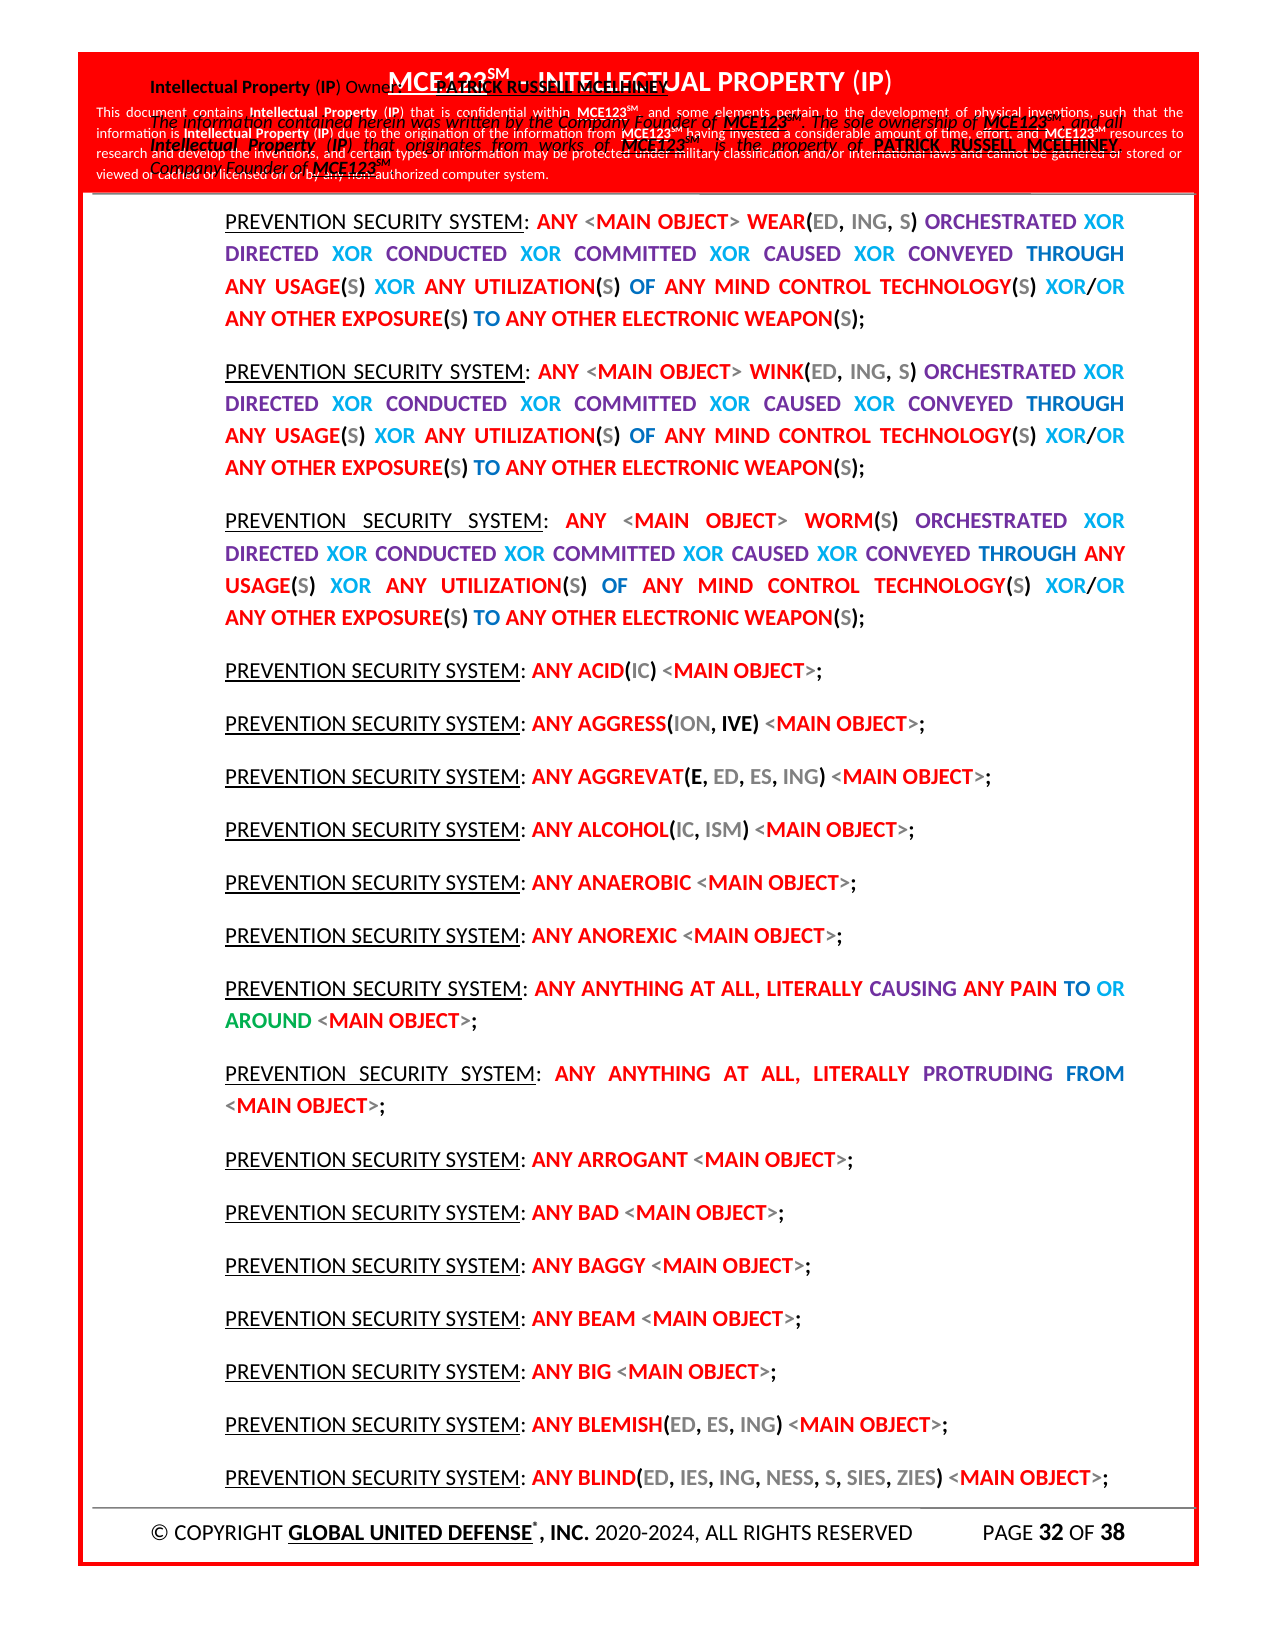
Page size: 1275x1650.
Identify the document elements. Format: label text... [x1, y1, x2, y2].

text PREVENTION SECURITY SYSTEM: ANY ARROGANT <MAIN OBJECT>; [225, 1145, 1125, 1173]
text PREVENTION SECURITY SYSTEM: ANY ANYTHING AT ALL, LITERALLY CAUSING ANY PAIN TO OR AROUND <MAIN OBJECT>; [225, 974, 1125, 1034]
text PREVENTION SECURITY SYSTEM: ANY <MAIN OBJECT> WORM(S) ORCHESTRATED XOR DIRECTED XOR CONDUCTED XOR COMMITTED XOR CAUSED XOR CONVEYED THROUGH ANY USAGE(S) XOR ANY UTILIZATION(S) OF ANY MIND CONTROL TECHNOLOGY(S) XOR/OR ANY OTHER EXPOSURE(S) TO ANY OTHER ELECTRONIC WEAPON(S); [225, 507, 1125, 631]
text PREVENTION SECURITY SYSTEM: ANY BEAM <MAIN OBJECT>; [225, 1304, 1125, 1332]
text PREVENTION SECURITY SYSTEM: ANY ANOREXIC <MAIN OBJECT>; [225, 921, 1125, 949]
text PREVENTION SECURITY SYSTEM: ANY ANAEROBIC <MAIN OBJECT>; [225, 868, 1125, 896]
text PREVENTION SECURITY SYSTEM: ANY BIG <MAIN OBJECT>; [225, 1357, 1125, 1385]
text PREVENTION SECURITY SYSTEM: ANY AGGREVAT(E, ED, ES, ING) <MAIN OBJECT>; [225, 762, 1125, 790]
text PREVENTION SECURITY SYSTEM: ANY BLEMISH(ED, ES, ING) <MAIN OBJECT>; [225, 1410, 1125, 1438]
text PREVENTION SECURITY SYSTEM: ANY <MAIN OBJECT> WEAR(ED, ING, S) ORCHESTRATED XOR DIRECTED XOR CONDUCTED XOR COMMITTED XOR CAUSED XOR CONVEYED THROUGH ANY USAGE(S) XOR ANY UTILIZATION(S) OF ANY MIND CONTROL TECHNOLOGY(S) XOR/OR ANY OTHER EXPOSURE(S) TO ANY OTHER ELECTRONIC WEAPON(S); [225, 207, 1125, 332]
text PREVENTION SECURITY SYSTEM: ANY ACID(IC) <MAIN OBJECT>; [225, 656, 1125, 684]
text PREVENTION SECURITY SYSTEM: ANY ALCOHOL(IC, ISM) <MAIN OBJECT>; [225, 815, 1125, 843]
text PREVENTION SECURITY SYSTEM: ANY AGGRESS(ION, IVE) <MAIN OBJECT>; [225, 709, 1125, 737]
text PREVENTION SECURITY SYSTEM: ANY BAD <MAIN OBJECT>; [225, 1198, 1125, 1226]
text PREVENTION SECURITY SYSTEM: ANY <MAIN OBJECT> WINK(ED, ING, S) ORCHESTRATED XOR DIRECTED XOR CONDUCTED XOR COMMITTED XOR CAUSED XOR CONVEYED THROUGH ANY USAGE(S) XOR ANY UTILIZATION(S) OF ANY MIND CONTROL TECHNOLOGY(S) XOR/OR ANY OTHER EXPOSURE(S) TO ANY OTHER ELECTRONIC WEAPON(S); [225, 357, 1125, 482]
text PREVENTION SECURITY SYSTEM: ANY BLIND(ED, IES, ING, NESS, S, SIES, ZIES) <MAIN OBJECT>; [225, 1463, 1125, 1491]
text PREVENTION SECURITY SYSTEM: ANY ANYTHING AT ALL, LITERALLY PROTRUDING FROM <MAIN OBJECT>; [225, 1059, 1125, 1120]
text PREVENTION SECURITY SYSTEM: ANY BAGGY <MAIN OBJECT>; [225, 1251, 1125, 1279]
